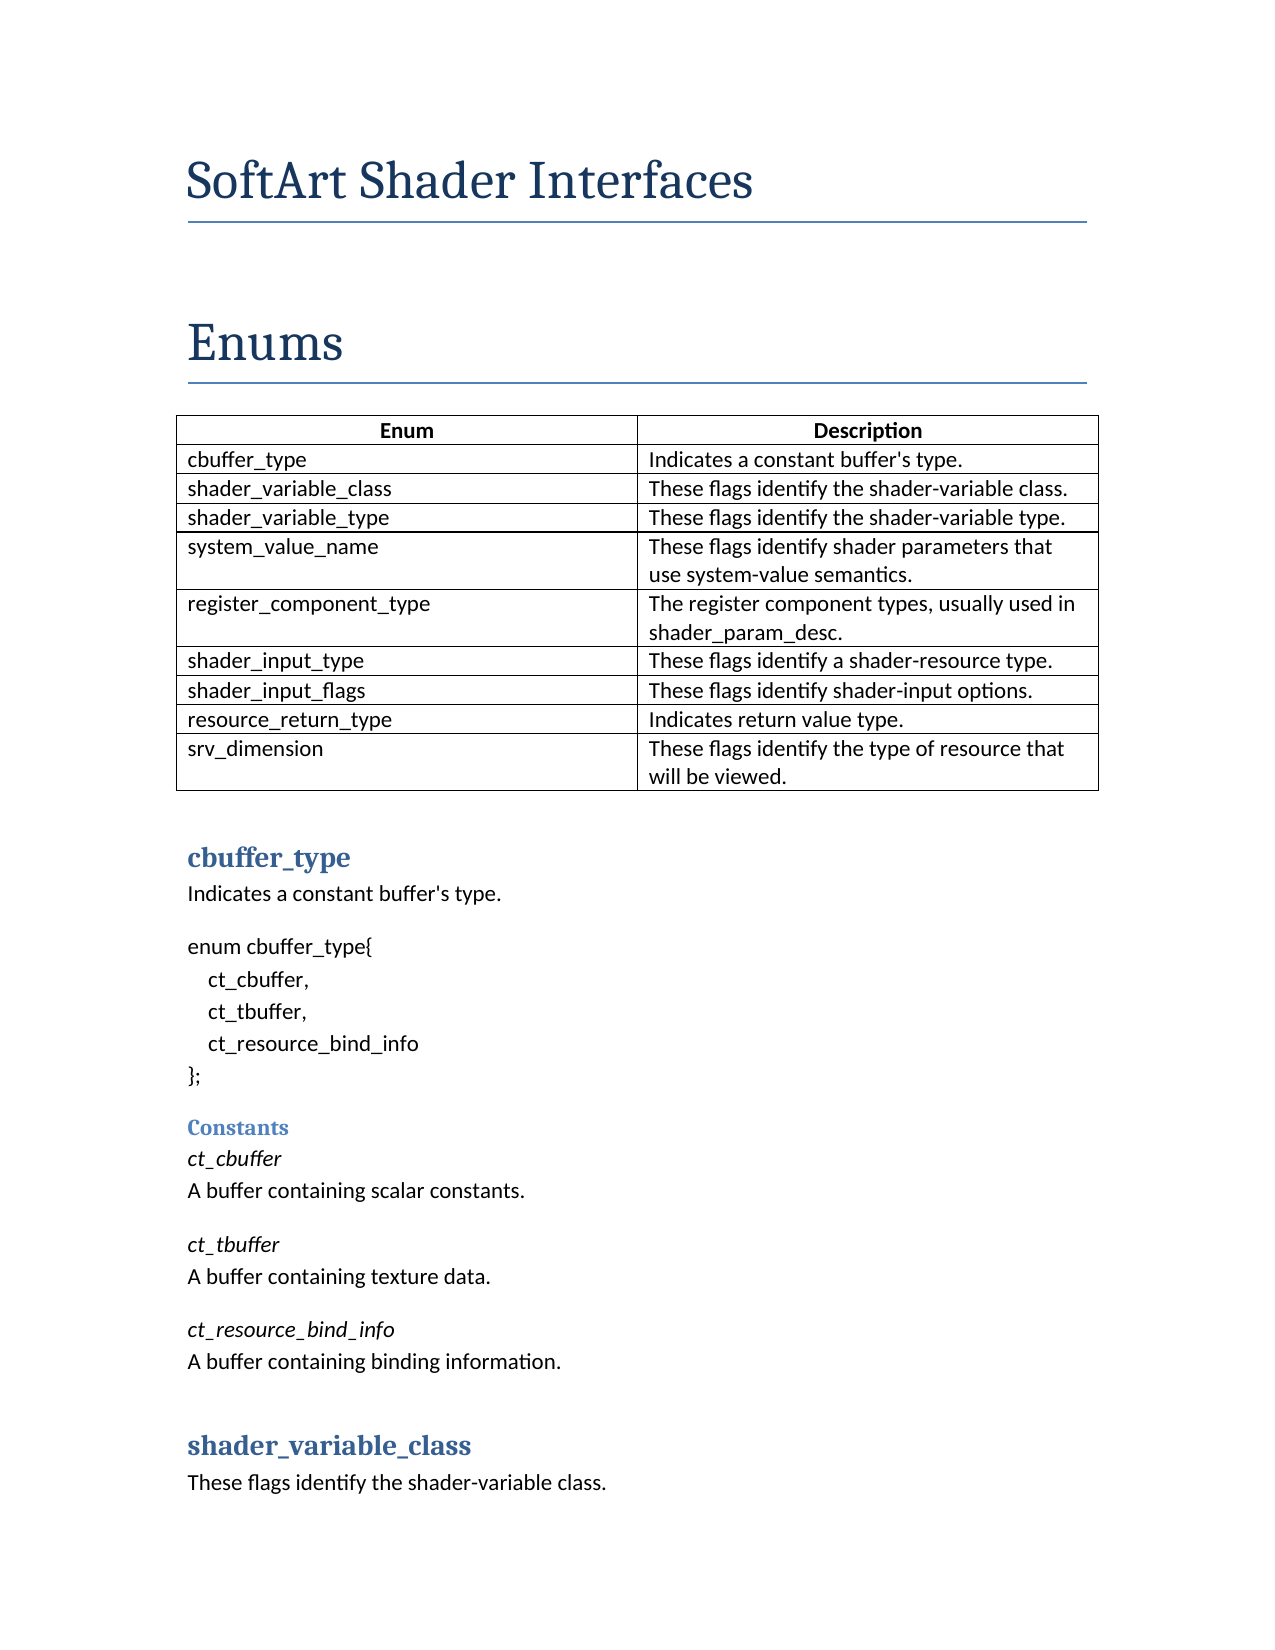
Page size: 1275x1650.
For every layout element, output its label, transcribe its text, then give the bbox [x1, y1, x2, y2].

table_header Enum [177, 416, 637, 444]
text Indicates a constant buffer's type. [187, 879, 1087, 907]
text ct_resource_bind_info A buffer containing binding information. [187, 1315, 1087, 1375]
table_cell shader_input_flags [177, 676, 637, 704]
title SoftArt Shader Interfaces [187, 150, 1087, 223]
table_cell resource_return_type [177, 705, 637, 733]
table_cell shader_variable_type [177, 504, 637, 531]
table_cell These flags identify a shader-resource type. [638, 647, 1098, 675]
table_cell These flags identify the shader-variable class. [638, 474, 1098, 502]
subtitle cbuffer_type [187, 841, 1087, 874]
table_cell These flags identify shader-input options. [638, 676, 1098, 704]
table_cell system_value_name [177, 533, 637, 588]
subtitle shader_variable_class [187, 1429, 1087, 1463]
table_header Description [638, 416, 1098, 444]
text These flags identify the shader-variable class. [187, 1468, 1087, 1496]
text enum cbuffer_type{ ct_cbuffer, ct_tbuffer, ct_resource_bind_info }; [187, 932, 1087, 1089]
table_cell These flags identify shader parameters that use system-value semantics. [638, 533, 1098, 588]
table_cell Indicates a constant buffer's type. [638, 445, 1098, 473]
table_cell Indicates return value type. [638, 705, 1098, 733]
title Enums [187, 311, 1087, 384]
table_cell cbuffer_type [177, 445, 637, 473]
table_cell srv_dimension [177, 734, 637, 790]
text ct_cbuffer A buffer containing scalar constants. [187, 1144, 1087, 1205]
table_cell shader_variable_class [177, 474, 637, 502]
table_cell register_component_type [177, 590, 637, 646]
table_cell The register component types, usually used in shader_param_desc. [638, 590, 1098, 646]
table_cell These flags identify the type of resource that will be viewed. [638, 734, 1098, 790]
subtitle Constants [187, 1114, 1087, 1141]
table_cell These flags identify the shader-variable type. [638, 504, 1098, 531]
table_cell shader_input_type [177, 647, 637, 675]
text ct_tbuffer A buffer containing texture data. [187, 1230, 1087, 1290]
